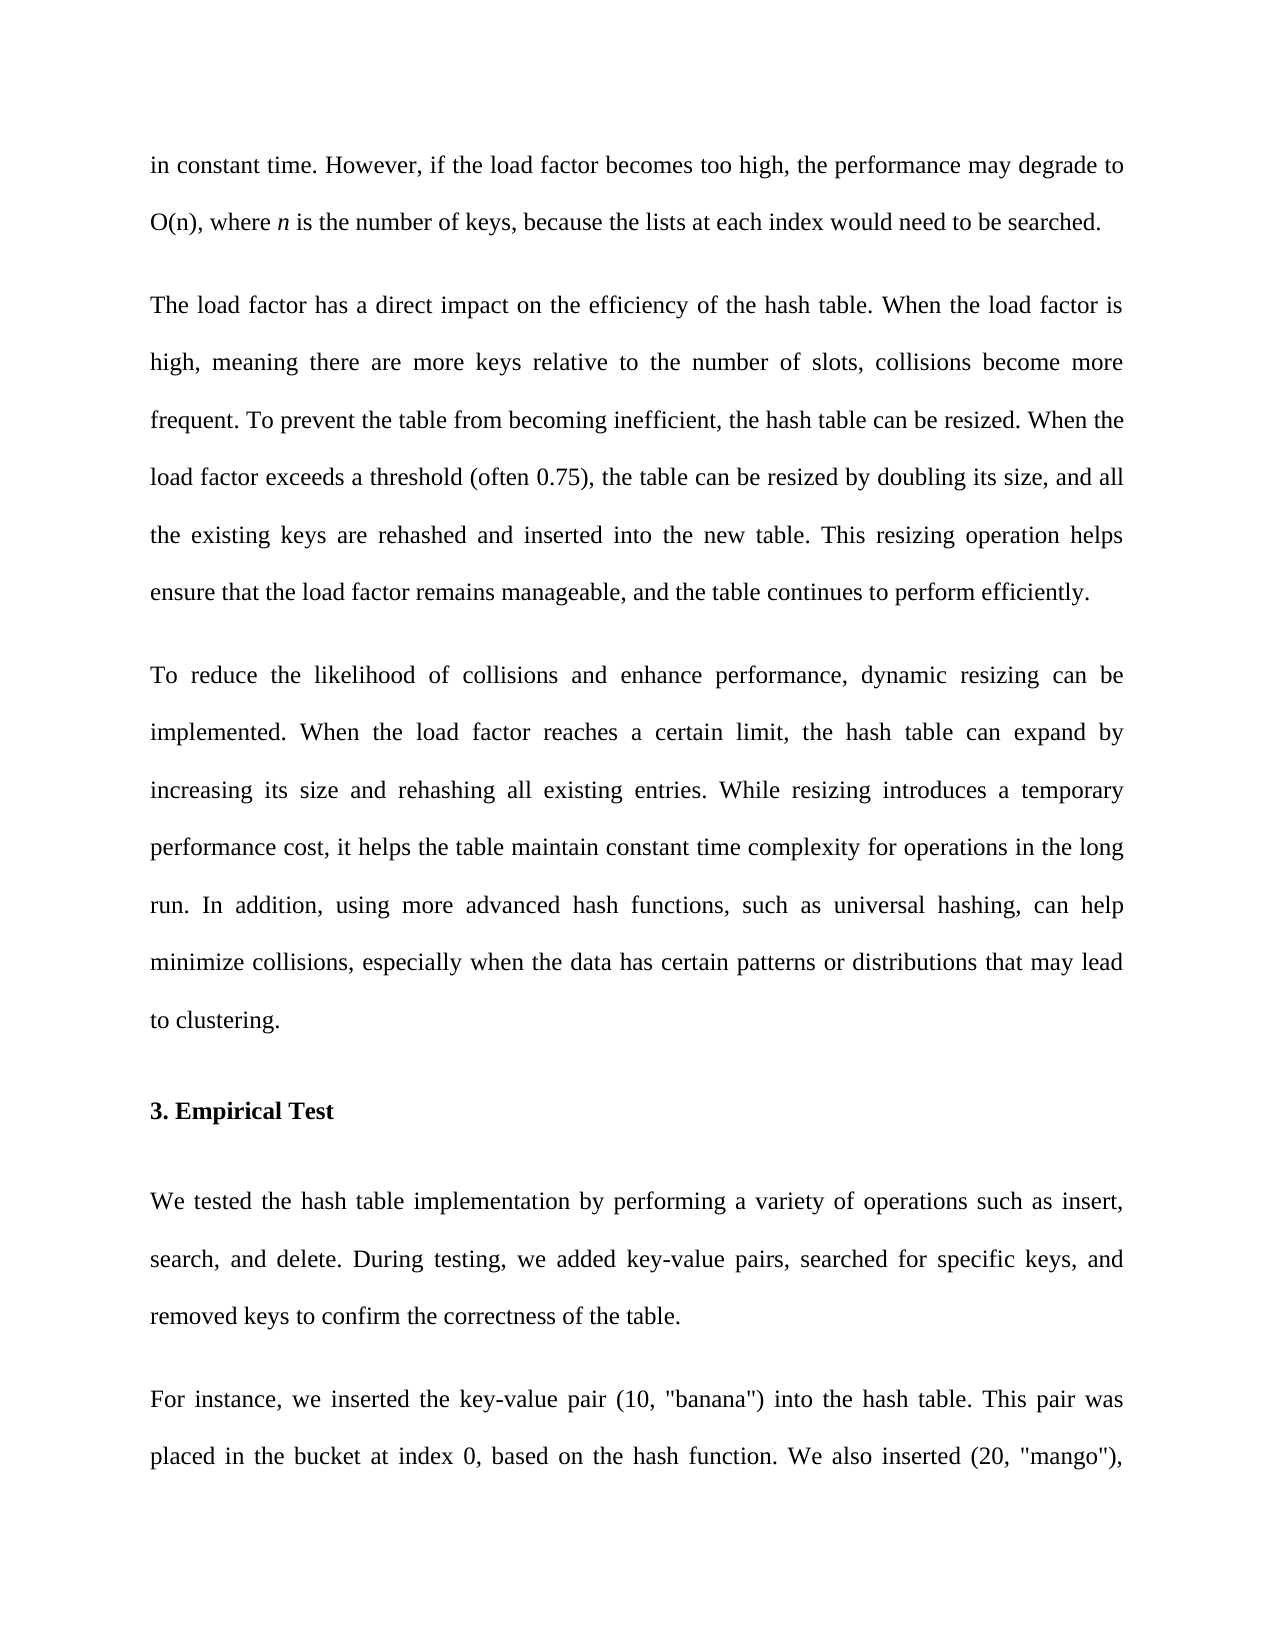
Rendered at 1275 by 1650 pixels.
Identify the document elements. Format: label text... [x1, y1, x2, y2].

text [150, 150, 1125, 236]
text To reduce the likelihood of collisions and enhance performance, dynamic resizing can be implemented. When the load factor reaches a certain limit, the hash table can expand by increasing its size and rehashing all existing entries. While resizing introduces a temporary performance cost, it helps the table maintain constant time complexity for operations in the long run. In addition, using more advanced hash functions, such as universal hashing, can help minimize collisions, especially when the data has certain patterns or distributions that may lead to clustering. [150, 660, 1125, 1034]
text The load factor has a direct impact on the efficiency of the hash table. When the load factor is high, meaning there are more keys relative to the number of slots, collisions become more frequent. To prevent the table from becoming inefficient, the hash table can be resized. When the load factor exceeds a threshold (often 0.75), the table can be resized by doubling its size, and all the existing keys are rehashed and inserted into the new table. This resizing operation helps ensure that the load factor remains manageable, and the table continues to perform efficiently. [150, 290, 1125, 606]
subtitle 3. Empirical Test [150, 1096, 1125, 1124]
text We tested the hash table implementation by performing a variety of operations such as insert, search, and delete. During testing, we added key-value pairs, searched for specific keys, and removed keys to confirm the correctness of the table. [150, 1186, 1125, 1330]
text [150, 1384, 1125, 1470]
